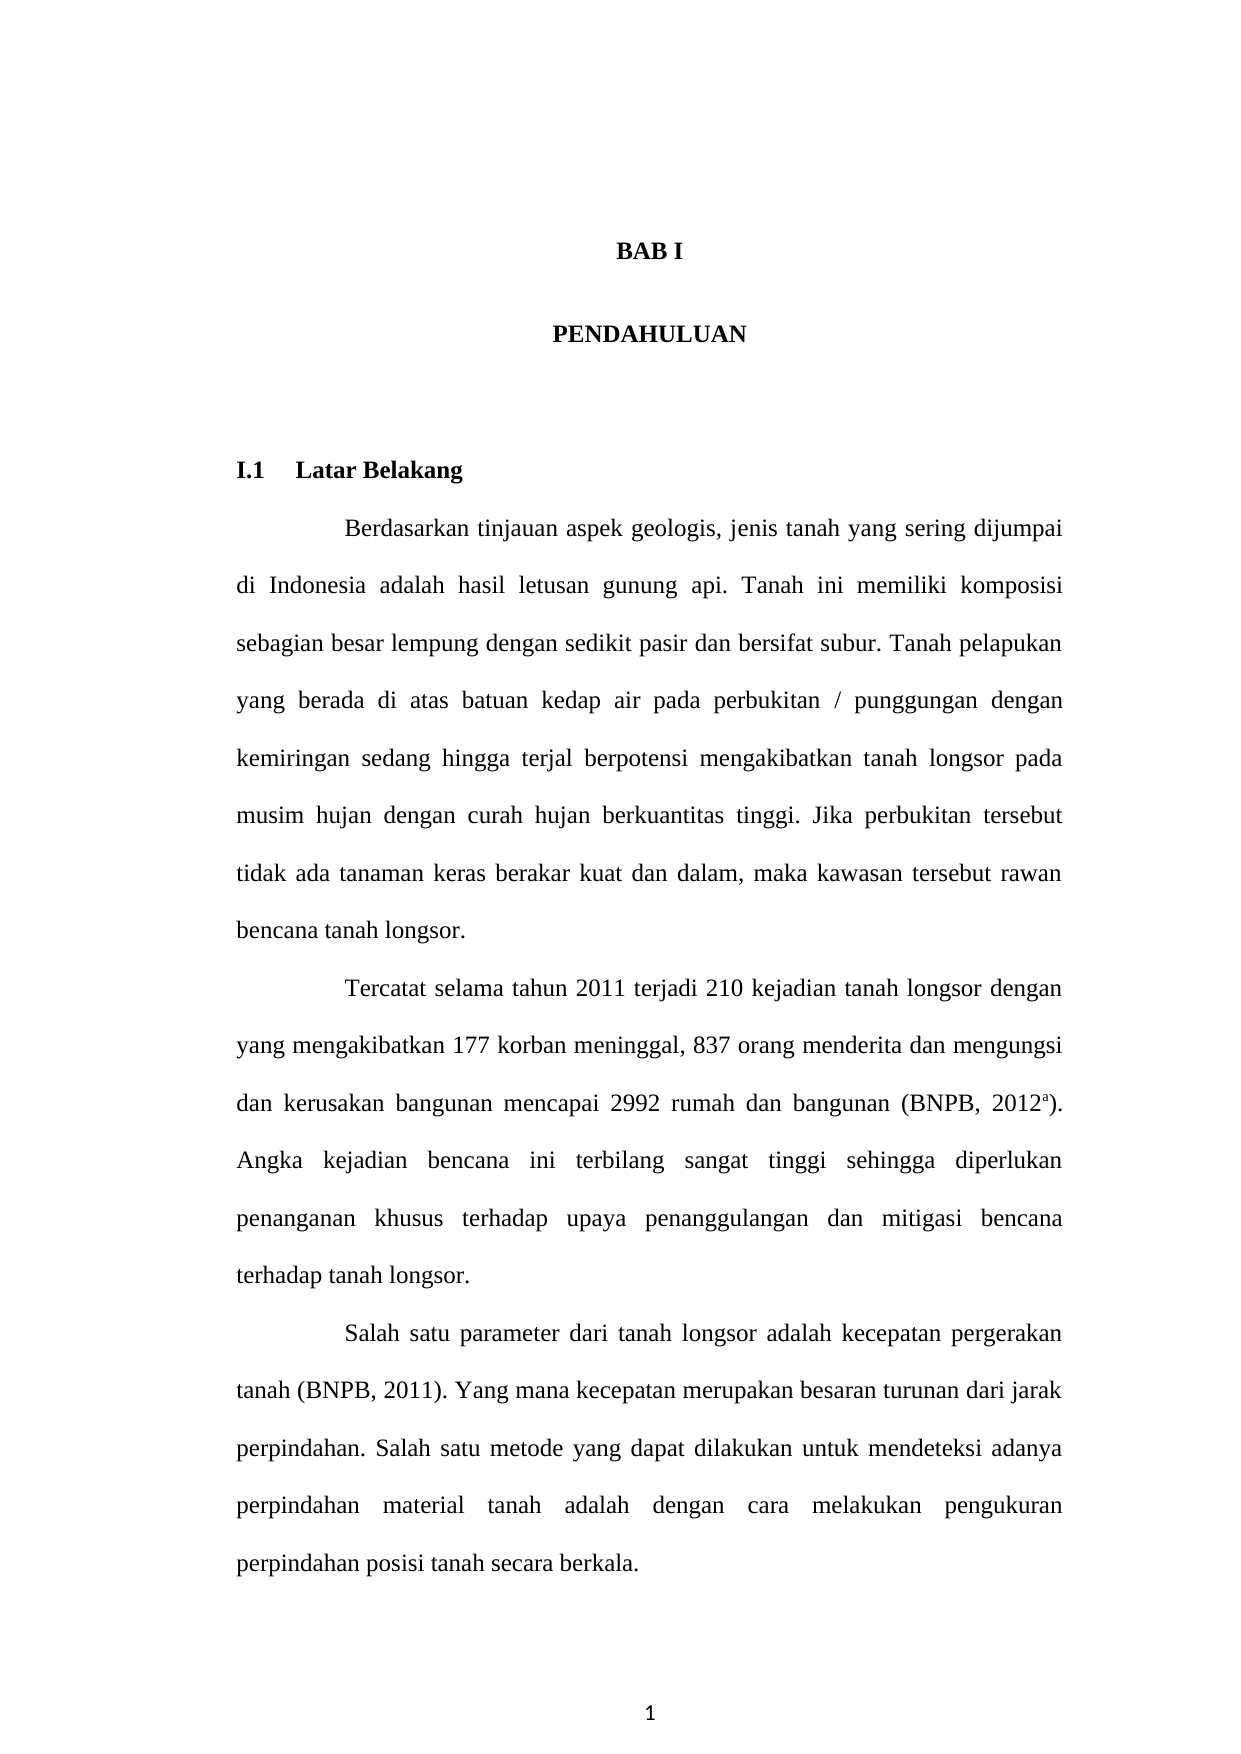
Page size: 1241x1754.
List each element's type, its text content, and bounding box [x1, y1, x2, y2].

text Tercatat selama tahun 2011 terjadi 210 kejadian tanah longsor dengan yang mengakibatkan 177 korban meninggal, 837 orang menderita dan mengungsi dan kerusakan bangunan mencapai 2992 rumah dan bangunan (BNPB, 2012a). Angka kejadian bencana ini terbilang sangat tinggi sehingga diperlukan penanganan khusus terhadap upaya penanggulangan dan mitigasi bencana terhadap tanah longsor. [236, 973, 1063, 1289]
text Berdasarkan tinjauan aspek geologis, jenis tanah yang sering dijumpai di Indonesia adalah hasil letusan gunung api. Tanah ini memiliki komposisi sebagian besar lempung dengan sedikit pasir dan bersifat subur. Tanah pelapukan yang berada di atas batuan kedap air pada perbukitan / punggungan dengan kemiringan sedang hingga terjal berpotensi mengakibatkan tanah longsor pada musim hujan dengan curah hujan berkuantitas tinggi. Jika perbukitan tersebut tidak ada tanaman keras berakar kuat dan dalam, maka kawasan tersebut rawan bencana tanah longsor. [236, 513, 1063, 944]
text Salah satu parameter dari tanah longsor adalah kecepatan pergerakan tanah (BNPB, 2011). Yang mana kecepatan merupakan besaran turunan dari jarak perpindahan. Salah satu metode yang dapat dilakukan untuk mendeteksi adanya perpindahan material tanah adalah dengan cara melakukan pengukuran perpindahan posisi tanah secara berkala. [236, 1318, 1063, 1576]
subtitle PENDAHULUAN [236, 319, 1063, 348]
text BAB I [236, 236, 1063, 265]
subtitle Latar Belakang [236, 455, 1063, 484]
